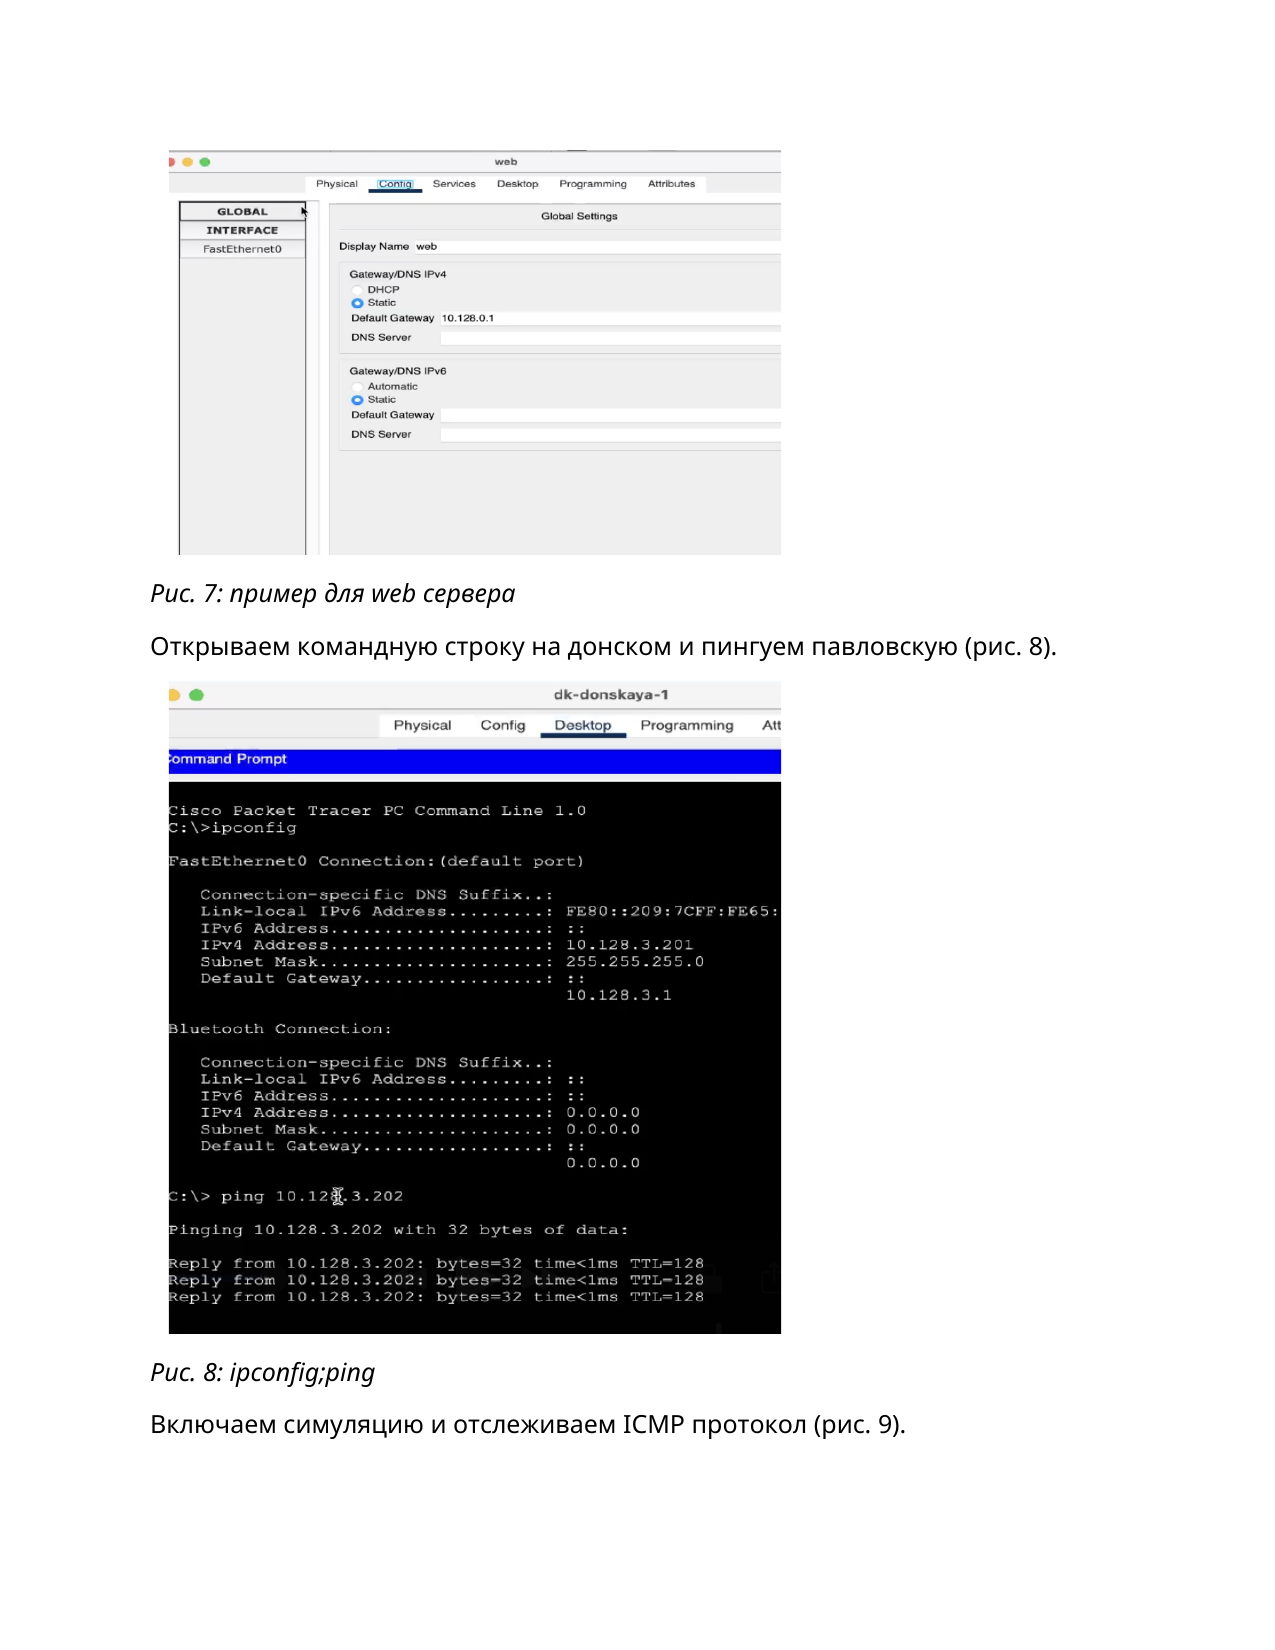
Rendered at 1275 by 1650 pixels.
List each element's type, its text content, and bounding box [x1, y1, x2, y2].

text Рис. 8: ipconfig;ping [150, 1354, 1125, 1388]
picture [168, 150, 782, 555]
picture [168, 681, 782, 1334]
text Рис. 7: пример для web сервера [150, 575, 1125, 609]
text Включаем симуляцию и отслеживаем ICMP протокол (рис. 9). [150, 1407, 1125, 1441]
text Открываем командную строку на донском и пингуем павловскую (рис. 8). [150, 628, 1125, 662]
